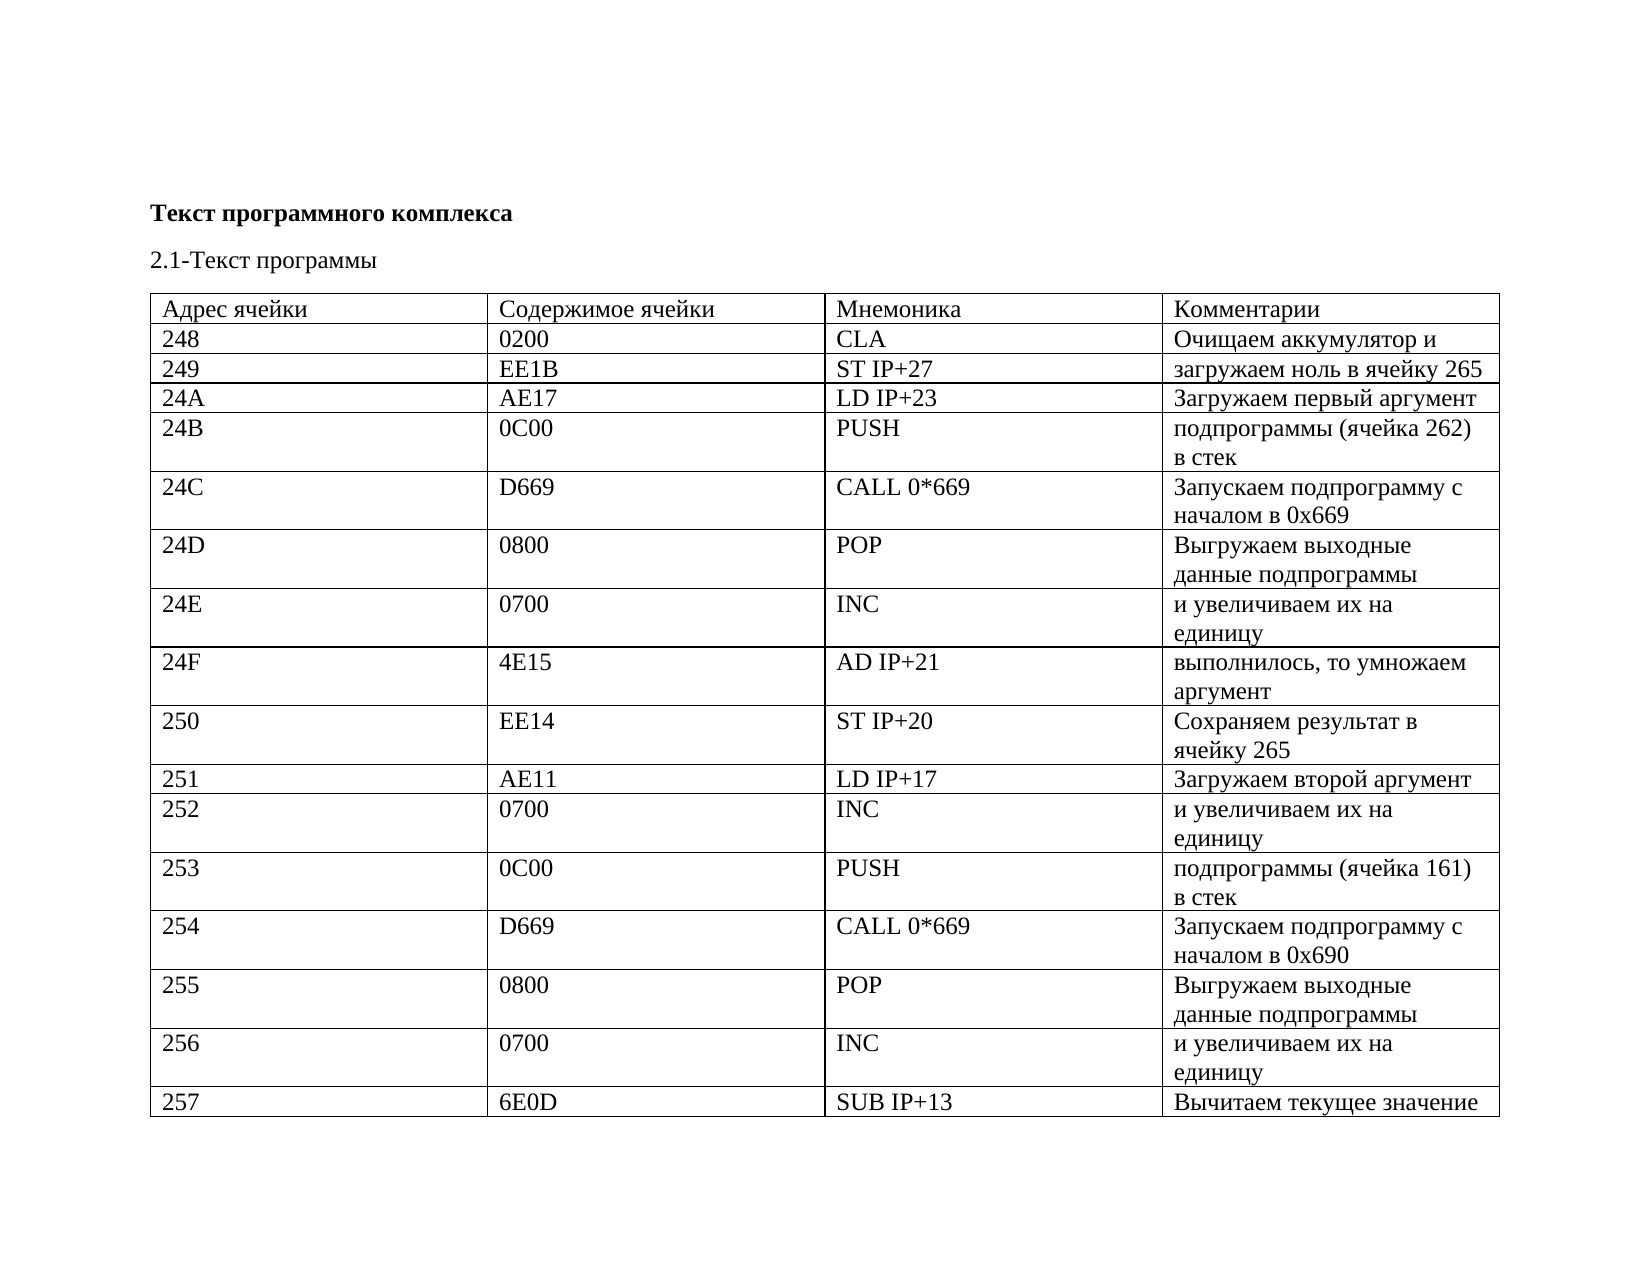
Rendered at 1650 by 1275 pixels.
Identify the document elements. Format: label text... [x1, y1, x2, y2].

table_cell 24A [151, 384, 487, 412]
table_cell 0700 [488, 1029, 824, 1086]
table_cell 24E [151, 589, 487, 646]
table_cell Сохраняем результат в ячейку 265 [1163, 706, 1499, 763]
table_cell 0700 [488, 589, 824, 646]
table_cell 257 [151, 1087, 487, 1116]
table_cell CALL 0*669 [826, 472, 1162, 529]
table_cell 249 [151, 354, 487, 382]
table_cell выполнилось, то умножаем аргумент [1163, 648, 1499, 705]
table_cell Выгружаем выходные данные подпрограммы [1163, 530, 1499, 588]
table_cell и увеличиваем их на единицу [1163, 794, 1499, 852]
table_cell подпрограммы (ячейка 161) в стек [1163, 853, 1499, 910]
table_cell POP [826, 530, 1162, 588]
table_cell D669 [488, 472, 824, 529]
table_cell и увеличиваем их на единицу [1163, 589, 1499, 646]
table_cell ST IP+27 [826, 354, 1162, 382]
table_cell 0800 [488, 970, 824, 1027]
table_cell POP [826, 970, 1162, 1027]
table_cell ST IP+20 [826, 706, 1162, 763]
table_cell 255 [151, 970, 487, 1027]
table_cell 0200 [488, 324, 824, 353]
table_cell 252 [151, 794, 487, 852]
table_cell 4E15 [488, 648, 824, 705]
table_cell PUSH [826, 853, 1162, 910]
table_cell Загружаем второй аргумент [1163, 765, 1499, 793]
table_cell EE1B [488, 354, 824, 382]
table_cell Очищаем аккумулятор и [1163, 324, 1499, 353]
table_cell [1163, 1087, 1499, 1116]
table_cell D669 [488, 911, 824, 969]
table_cell INC [826, 1029, 1162, 1086]
table_cell AE11 [488, 765, 824, 793]
table_cell 0800 [488, 530, 824, 588]
table_header Содержимое ячейки [488, 294, 824, 323]
table_cell CLA [826, 324, 1162, 353]
table_cell AD IP+21 [826, 648, 1162, 705]
table_cell 24D [151, 530, 487, 588]
table_cell 0C00 [488, 413, 824, 471]
table_cell INC [826, 589, 1162, 646]
table_cell CALL 0*669 [826, 911, 1162, 969]
table_header Мнемоника [826, 294, 1162, 323]
table_cell 248 [151, 324, 487, 353]
table_cell Запускаем подпрограмму с началом в 0x690 [1163, 911, 1499, 969]
table_header Комментарии [1163, 294, 1499, 323]
table_cell 253 [151, 853, 487, 910]
table_cell загружаем ноль в ячейку 265 [1163, 354, 1499, 382]
table_cell 24C [151, 472, 487, 529]
table_cell AE17 [488, 384, 824, 412]
table_cell 24F [151, 648, 487, 705]
table_cell LD IP+23 [826, 384, 1162, 412]
table_cell Запускаем подпрограмму с началом в 0x669 [1163, 472, 1499, 529]
table_cell LD IP+17 [826, 765, 1162, 793]
table_cell 0700 [488, 794, 824, 852]
table_cell EE14 [488, 706, 824, 763]
table_cell 24B [151, 413, 487, 471]
table_cell 0C00 [488, 853, 824, 910]
table_cell INC [826, 794, 1162, 852]
table_cell и увеличиваем их на единицу [1163, 1029, 1499, 1086]
table_cell подпрограммы (ячейка 262) в стек [1163, 413, 1499, 471]
table_cell Загружаем первый аргумент [1163, 384, 1499, 412]
table_cell Выгружаем выходные данные подпрограммы [1163, 970, 1499, 1027]
text 2.1-Текст программы [150, 245, 1500, 274]
table_cell 6E0D [488, 1087, 824, 1116]
table_cell PUSH [826, 413, 1162, 471]
text Текст программного комплекса [150, 198, 1500, 226]
table_cell SUB IP+13 [826, 1087, 1162, 1116]
table_cell 251 [151, 765, 487, 793]
table_cell 250 [151, 706, 487, 763]
table_header Адрес ячейки [151, 294, 487, 323]
table_cell 256 [151, 1029, 487, 1086]
table_cell 254 [151, 911, 487, 969]
